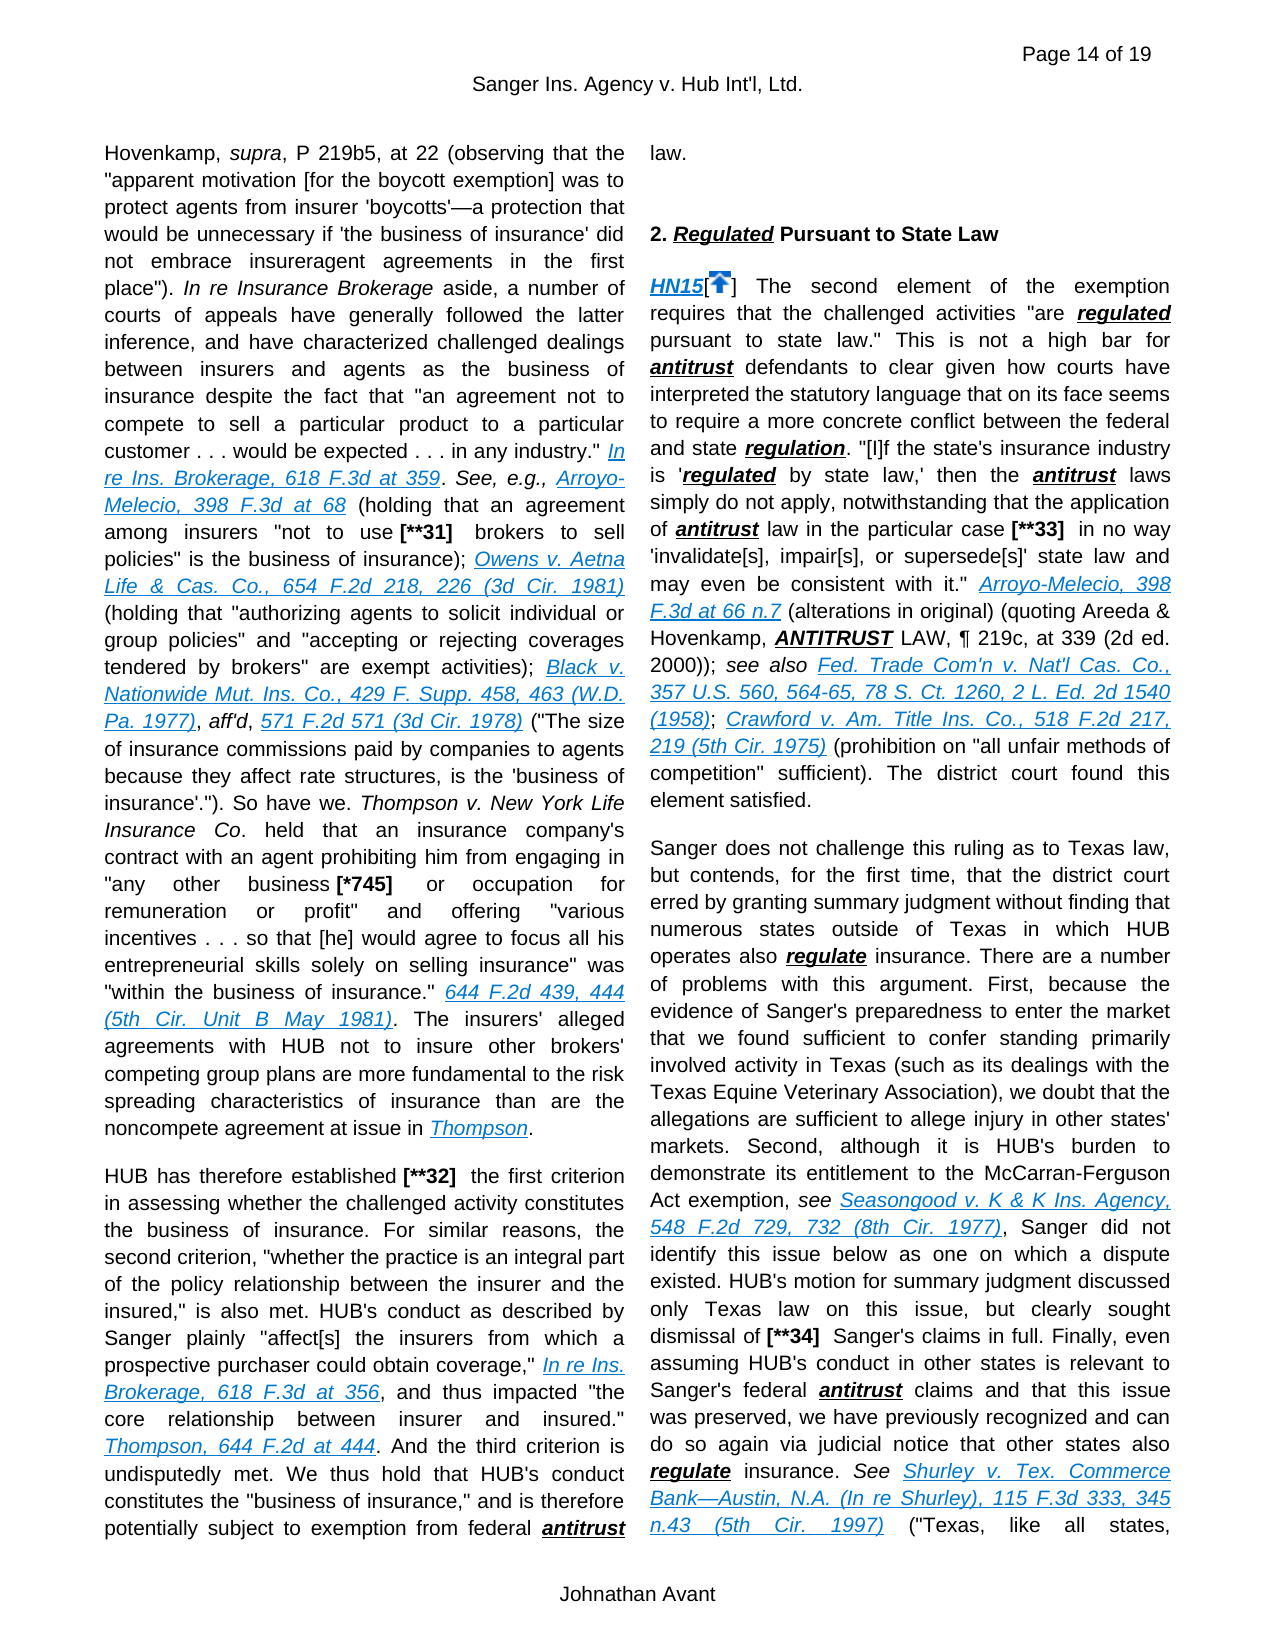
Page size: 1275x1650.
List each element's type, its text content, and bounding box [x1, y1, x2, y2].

text 2. Regulated Pursuant to State Law [650, 189, 1171, 245]
text HUB has therefore established [**32] the first criterion in assessing whether the challenged activity constitutes the business of insurance. For similar reasons, the second criterion, "whether the practice is an integral part of the policy relationship between the insurer and the insured," is also met. HUB's conduct as described by Sanger plainly "affect[s] the insurers from which a prospective purchaser could obtain coverage," In re Ins. Brokerage, 618 F.3d at 356, and thus impacted "the core relationship between insurer and insured." Thompson, 644 F.2d at 444. And the third criterion is undisputedly met. We thus hold that HUB's conduct constitutes the "business of insurance," and is therefore potentially subject to exemption from federal antitrust law. [104, 1160, 625, 1539]
text HN15[] The second element of the exemption requires that the challenged activities "are regulated pursuant to state law." This is not a high bar for antitrust defendants to clear given how courts have interpreted the statutory language that on its face seems to require a more concrete conflict between the federal and state regulation. "[I]f the state's insurance industry is 'regulated by state law,' then the antitrust laws simply do not apply, notwithstanding that the application of antitrust law in the particular case [**33] in no way 'invalidate[s], impair[s], or supersede[s]' state law and may even be consistent with it." Arroyo-Melecio, 398 F.3d at 66 n.7 (alterations in original) (quoting Areeda & Hovenkamp, ANTITRUST LAW, ¶ 219c, at 339 (2d ed. 2000)); see also Fed. Trade Com'n v. Nat'l Cas. Co., 357 U.S. 560, 564-65, 78 S. Ct. 1260, 2 L. Ed. 2d 1540 (1958); Crawford v. Am. Title Ins. Co., 518 F.2d 217, 219 (5th Cir. 1975) (prohibition on "all unfair methods of competition" sufficient). The district court found this element satisfied. [650, 270, 1171, 701]
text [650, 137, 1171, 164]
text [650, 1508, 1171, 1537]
picture [709, 271, 731, 293]
